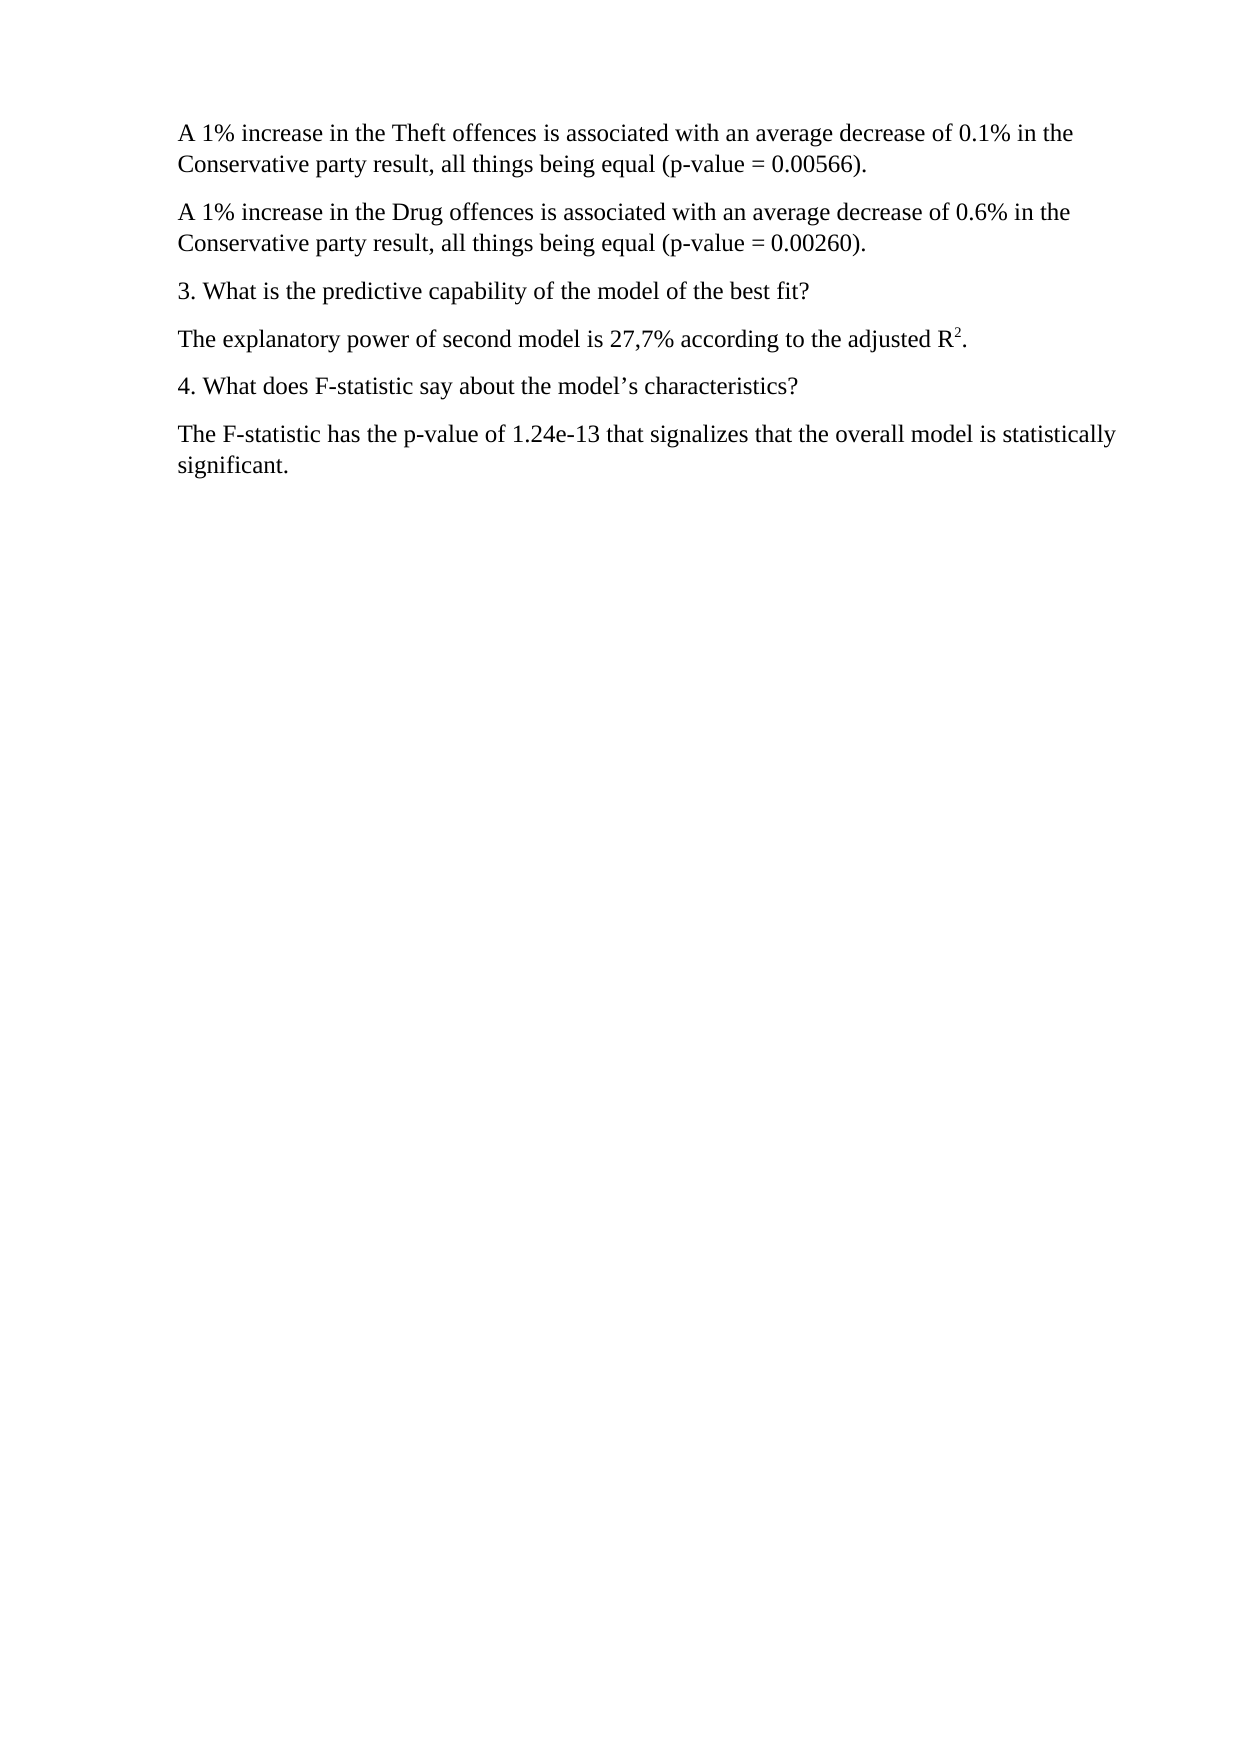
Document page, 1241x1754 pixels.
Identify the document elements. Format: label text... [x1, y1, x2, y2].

text A 1% increase in the Theft offences is associated with an average decrease of 0.1% in the Conservative party result, all things being equal (p-value = 0.00566). [177, 118, 1152, 178]
text The explanatory power of second model is 27,7% according to the adjusted R2. [177, 324, 1152, 352]
text The F-statistic has the p-value of 1.24e-13 that signalizes that the overall model is statistically significant. [177, 419, 1152, 479]
text A 1% increase in the Drug offences is associated with an average decrease of 0.6% in the Conservative party result, all things being equal (p-value = 0.00260). [177, 197, 1152, 257]
text 4. What does F-statistic say about the model’s characteristics? [177, 371, 1152, 400]
text 3. What is the predictive capability of the model of the best fit? [177, 276, 1152, 305]
